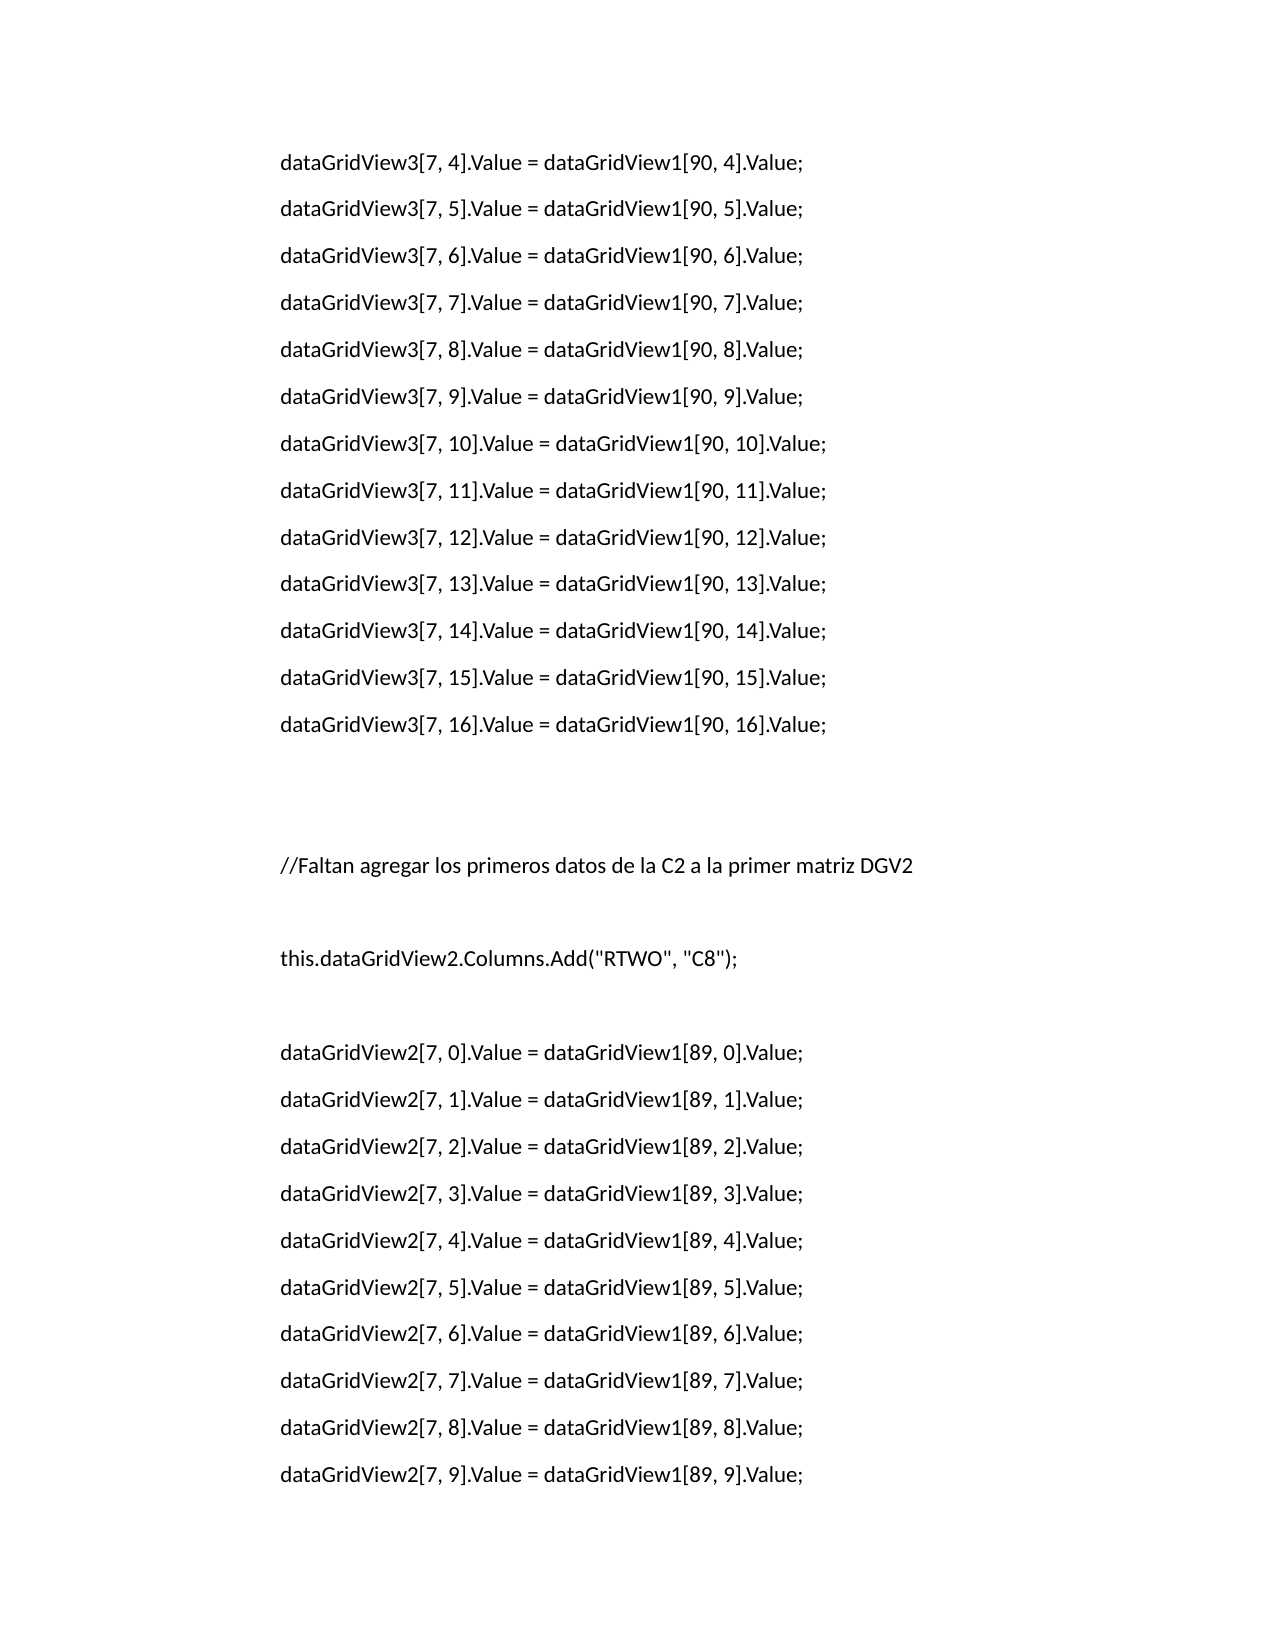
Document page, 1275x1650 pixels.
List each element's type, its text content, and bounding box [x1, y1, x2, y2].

text dataGridView3[7, 6].Value = dataGridView1[90, 6].Value; [177, 241, 1098, 269]
text dataGridView3[7, 7].Value = dataGridView1[90, 7].Value; [177, 288, 1098, 316]
text dataGridView2[7, 7].Value = dataGridView1[89, 7].Value; [177, 1366, 1098, 1394]
text dataGridView2[7, 5].Value = dataGridView1[89, 5].Value; [177, 1273, 1098, 1301]
text dataGridView2[7, 4].Value = dataGridView1[89, 4].Value; [177, 1226, 1098, 1254]
text dataGridView3[7, 9].Value = dataGridView1[90, 9].Value; [177, 382, 1098, 410]
text dataGridView2[7, 1].Value = dataGridView1[89, 1].Value; [177, 1085, 1098, 1113]
text dataGridView2[7, 2].Value = dataGridView1[89, 2].Value; [177, 1132, 1098, 1160]
text dataGridView3[7, 10].Value = dataGridView1[90, 10].Value; [177, 429, 1098, 457]
text this.dataGridView2.Columns.Add("RTWO", "C8"); [177, 944, 1098, 972]
text dataGridView3[7, 16].Value = dataGridView1[90, 16].Value; [177, 710, 1098, 738]
text dataGridView2[7, 6].Value = dataGridView1[89, 6].Value; [177, 1319, 1098, 1347]
text dataGridView2[7, 8].Value = dataGridView1[89, 8].Value; [177, 1413, 1098, 1441]
text dataGridView3[7, 8].Value = dataGridView1[90, 8].Value; [177, 335, 1098, 363]
text dataGridView2[7, 3].Value = dataGridView1[89, 3].Value; [177, 1179, 1098, 1207]
text dataGridView3[7, 4].Value = dataGridView1[90, 4].Value; [177, 148, 1098, 176]
text dataGridView3[7, 11].Value = dataGridView1[90, 11].Value; [177, 476, 1098, 504]
text dataGridView3[7, 13].Value = dataGridView1[90, 13].Value; [177, 569, 1098, 597]
text //Faltan agregar los primeros datos de la C2 a la primer matriz DGV2 [177, 851, 1098, 879]
text dataGridView3[7, 14].Value = dataGridView1[90, 14].Value; [177, 616, 1098, 644]
text dataGridView3[7, 12].Value = dataGridView1[90, 12].Value; [177, 523, 1098, 551]
text dataGridView3[7, 15].Value = dataGridView1[90, 15].Value; [177, 663, 1098, 691]
text dataGridView2[7, 9].Value = dataGridView1[89, 9].Value; [177, 1460, 1098, 1488]
text dataGridView2[7, 0].Value = dataGridView1[89, 0].Value; [177, 1038, 1098, 1066]
text dataGridView3[7, 5].Value = dataGridView1[90, 5].Value; [177, 194, 1098, 222]
